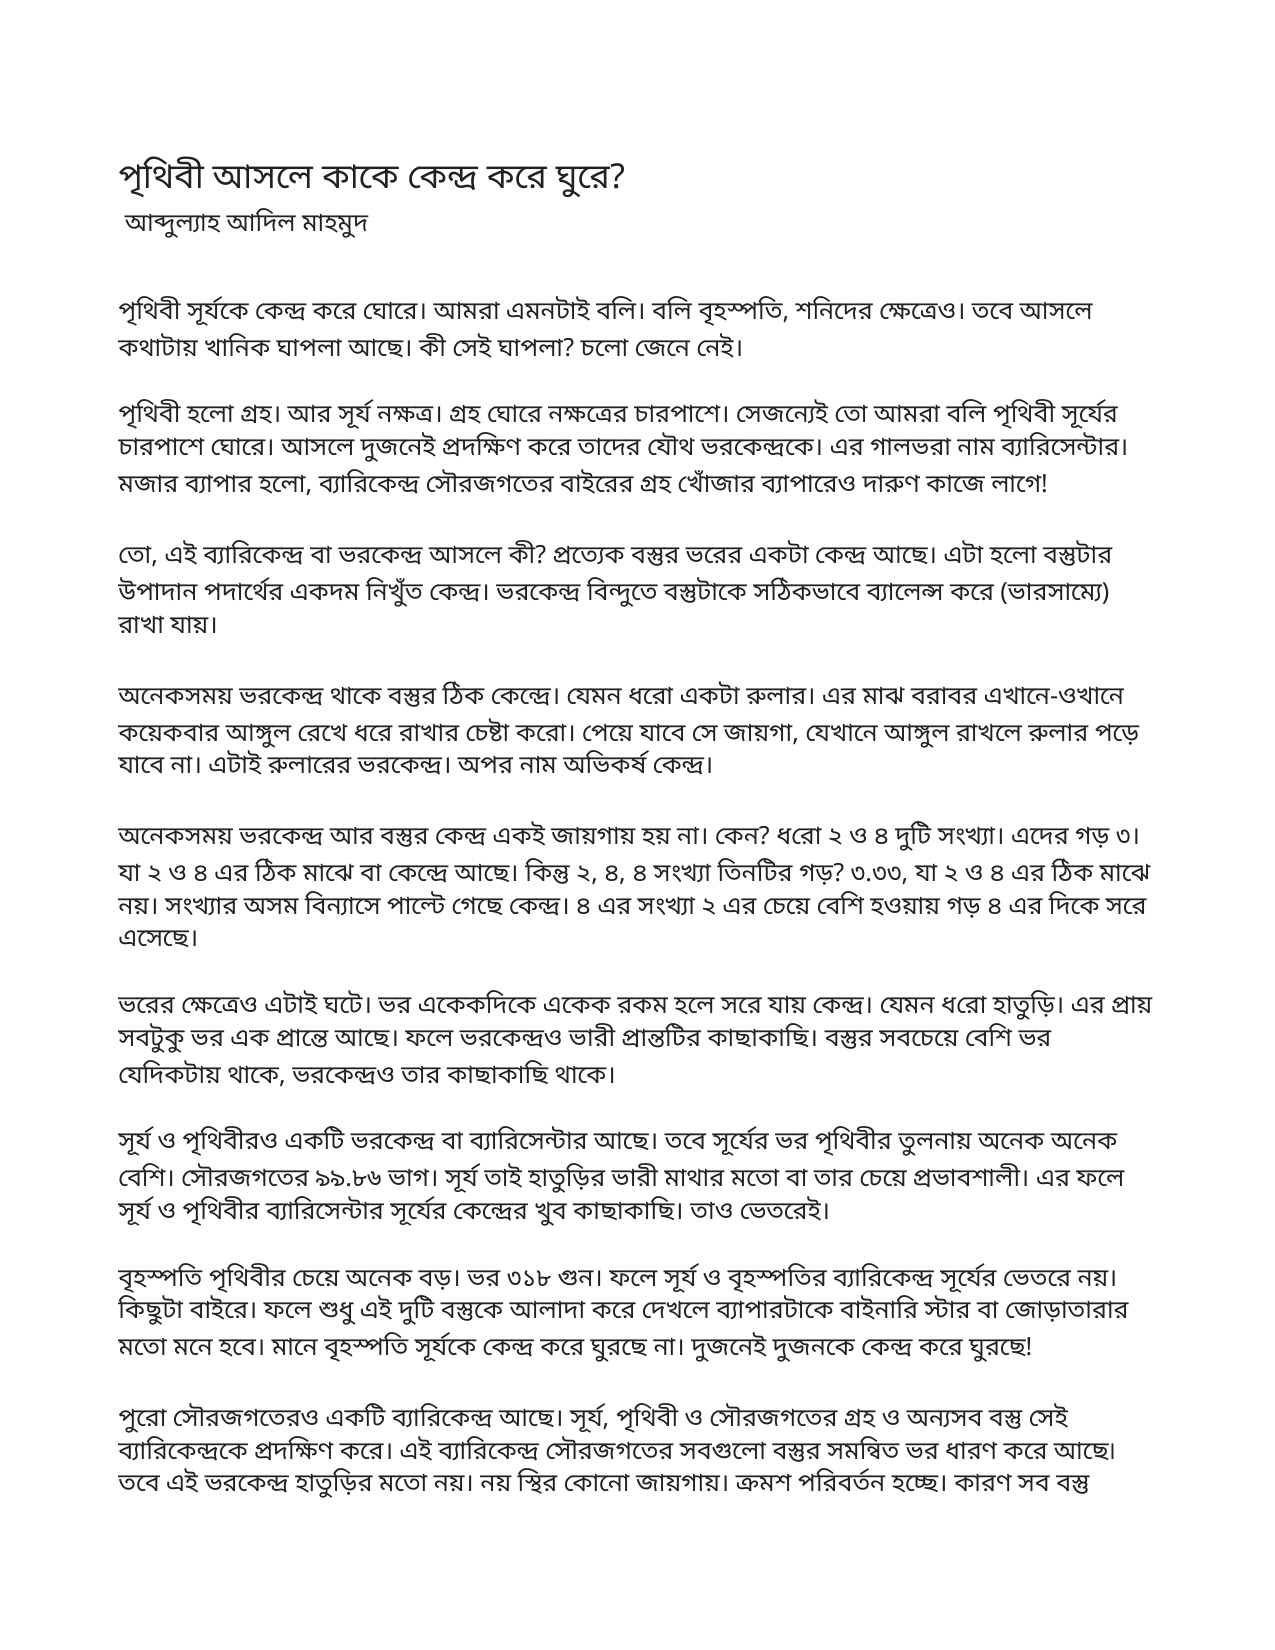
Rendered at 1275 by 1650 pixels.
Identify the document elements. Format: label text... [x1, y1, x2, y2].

text পৃথিবী আসলে কাকে কেন্দ্র করে ঘুরে? [118, 118, 1157, 203]
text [118, 292, 1157, 1502]
text আব্দুল্যাহ আদিল মাহমুদ [118, 209, 1157, 241]
